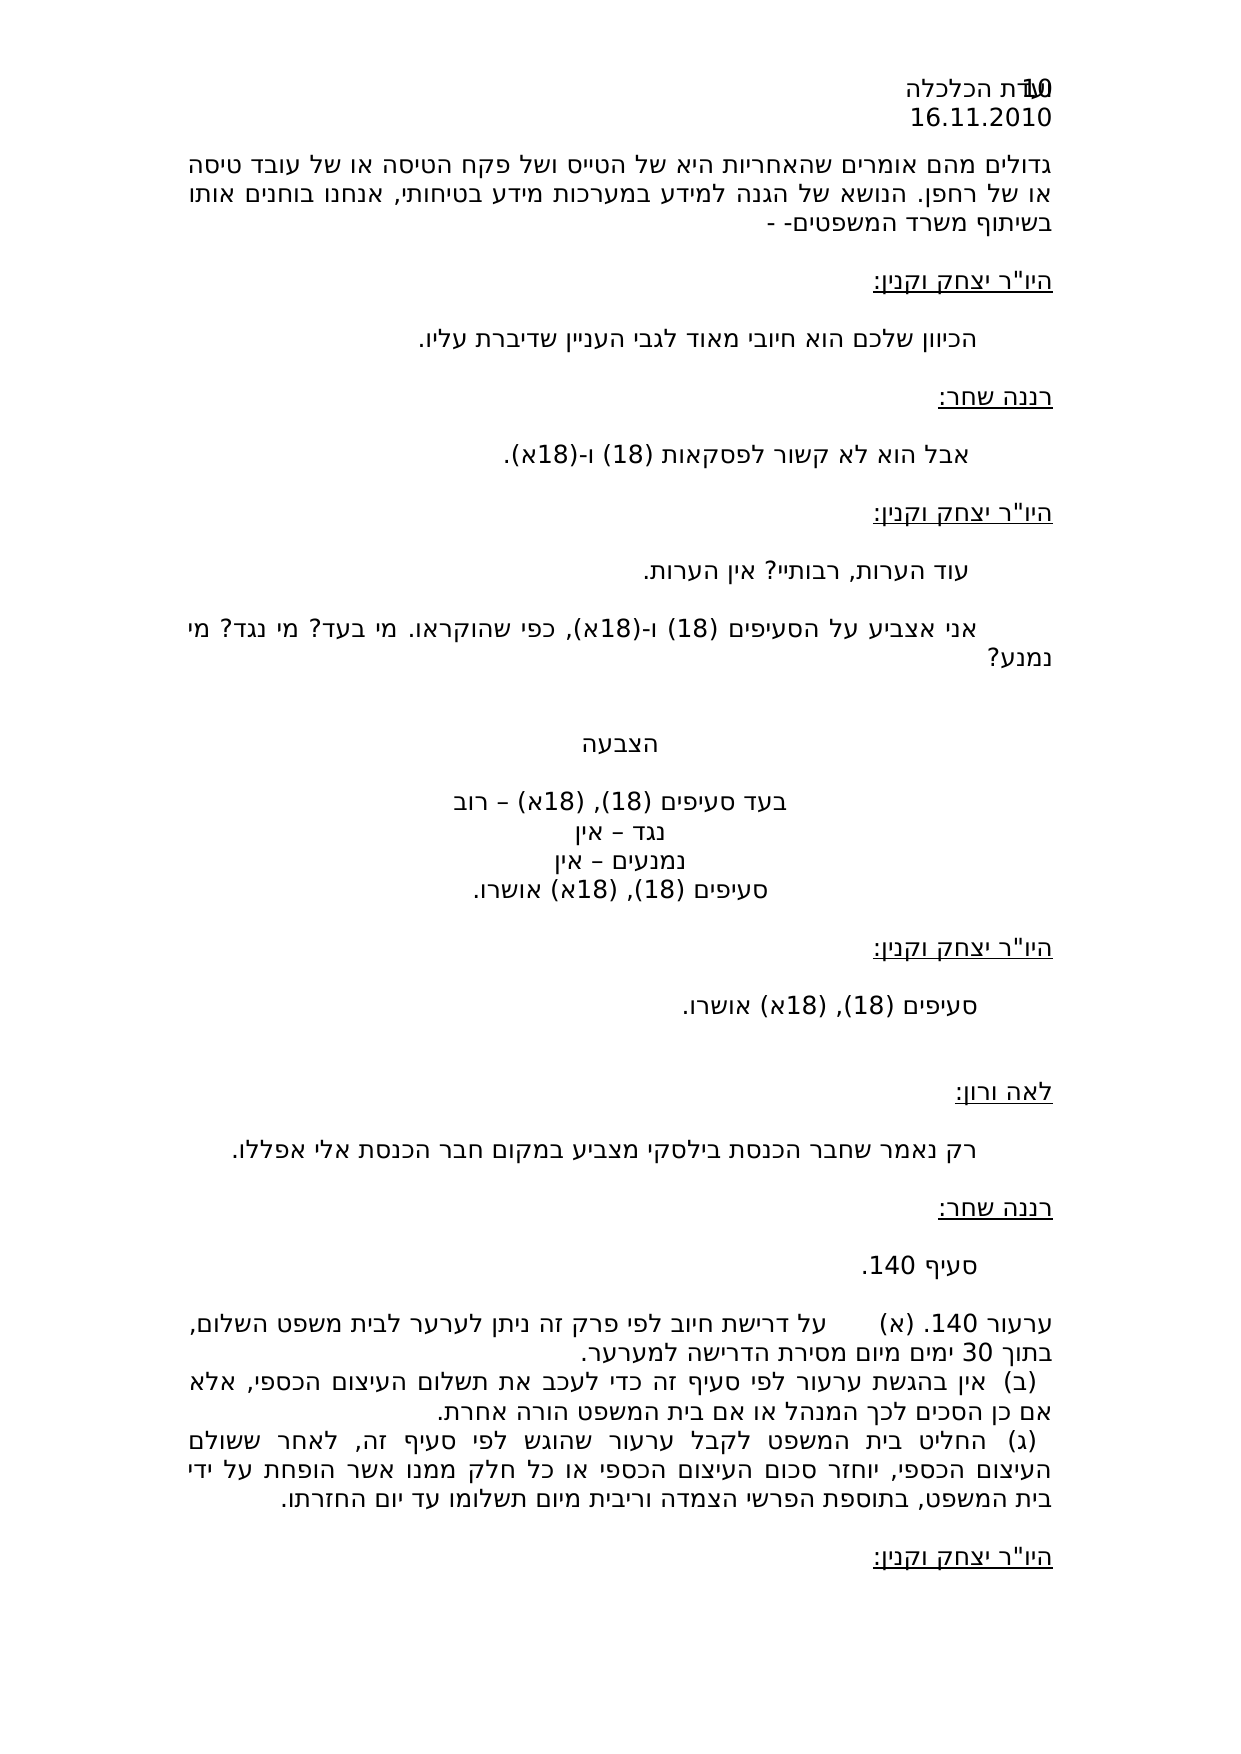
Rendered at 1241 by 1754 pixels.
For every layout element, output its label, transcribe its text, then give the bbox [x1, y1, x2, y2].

text נמנעים – אין [187, 846, 1053, 875]
text היו"ר יצחק וקנין: [187, 266, 1053, 295]
text אבל הוא לא קשור לפסקאות (18) ו-(18א). [187, 440, 1053, 469]
text הכיוון שלכם הוא חיובי מאוד לגבי העניין שדיברת עליו. [187, 324, 1053, 353]
text בעד סעיפים (18), (18א) – רוב [187, 787, 1053, 817]
text סעיפים (18), (18א) אושרו. [187, 991, 1053, 1020]
text רננה שחר: [187, 382, 1053, 411]
text נגד – אין [187, 817, 1053, 846]
text עוד הערות, רבותיי? אין הערות. [187, 556, 1053, 585]
text סעיפים (18), (18א) אושרו. [187, 875, 1053, 904]
text הצבעה [187, 729, 1053, 759]
text אני אצביע על הסעיפים (18) ו-(18א), כפי שהוקראו. מי בעד? מי נגד? מי נמנע? [187, 614, 1053, 672]
text (ג) החליט בית המשפט לקבל ערעור שהוגש לפי סעיף זה, לאחר ששולם העיצום הכספי, יוחזר סכום העיצום הכספי או כל חלק ממנו אשר הופחת על ידי בית המשפט, בתוספת הפרשי הצמדה וריבית מיום תשלומו עד יום החזרתו. [187, 1426, 1053, 1513]
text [187, 150, 1053, 237]
text היו"ר יצחק וקנין: [187, 933, 1053, 962]
text ערעור 140. (א) על דרישת חיוב לפי פרק זה ניתן לערער לבית משפט השלום, בתוך 30 ימים מיום מסירת הדרישה למערער. [187, 1309, 1053, 1367]
text (ב) אין בהגשת ערעור לפי סעיף זה כדי לעכב את תשלום העיצום הכספי, אלא אם כן הסכים לכך המנהל או אם בית המשפט הורה אחרת. [187, 1367, 1053, 1426]
text היו"ר יצחק וקנין: [187, 498, 1053, 527]
text לאה ורון: [187, 1077, 1053, 1107]
text רק נאמר שחבר הכנסת בילסקי מצביע במקום חבר הכנסת אלי אפללו. [187, 1135, 1053, 1164]
text היו"ר יצחק וקנין: [187, 1542, 1053, 1571]
text רננה שחר: [187, 1193, 1053, 1222]
text סעיף 140. [187, 1251, 1053, 1280]
